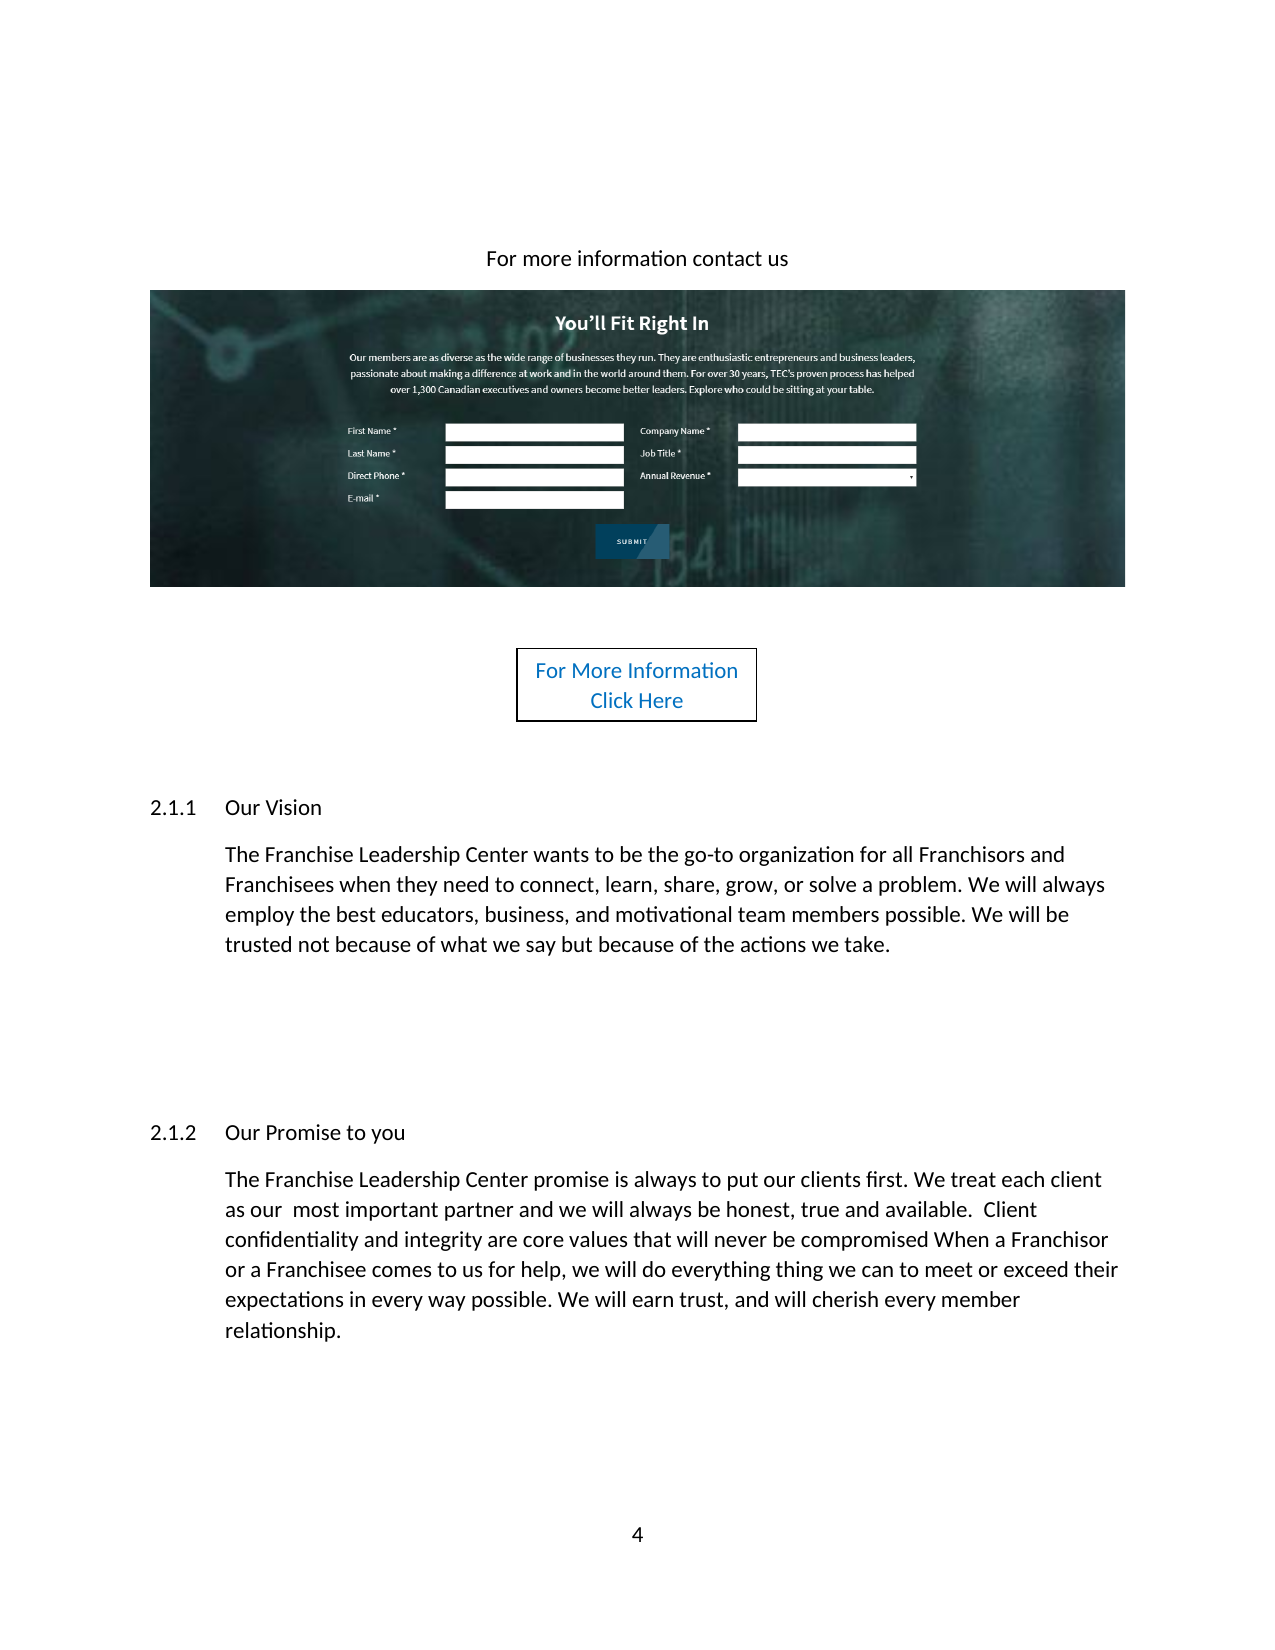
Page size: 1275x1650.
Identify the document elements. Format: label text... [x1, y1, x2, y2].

text 2.1.2 Our Promise to you [150, 1118, 1125, 1146]
text 2.1.1 Our Vision [150, 793, 1125, 821]
text For more information contact us [150, 244, 1125, 272]
text The Franchise Leadership Center wants to be the go-to organization for all Franchisors and Franchisees when they need to connect, learn, share, grow, or solve a problem. We will always employ the best educators, business, and motivational team members possible. We will be trusted not because of what we say but because of the actions we take. [225, 840, 1125, 958]
picture [150, 290, 1125, 587]
text The Franchise Leadership Center promise is always to put our clients first. We treat each client as our most important partner and we will always be honest, true and available. Client confidentiality and integrity are core values that will never be compromised When a Franchisor or a Franchisee comes to us for help, we will do everything thing we can to meet or exceed their expectations in every way possible. We will earn trust, and will cherish every member relationship. [225, 1165, 1125, 1344]
